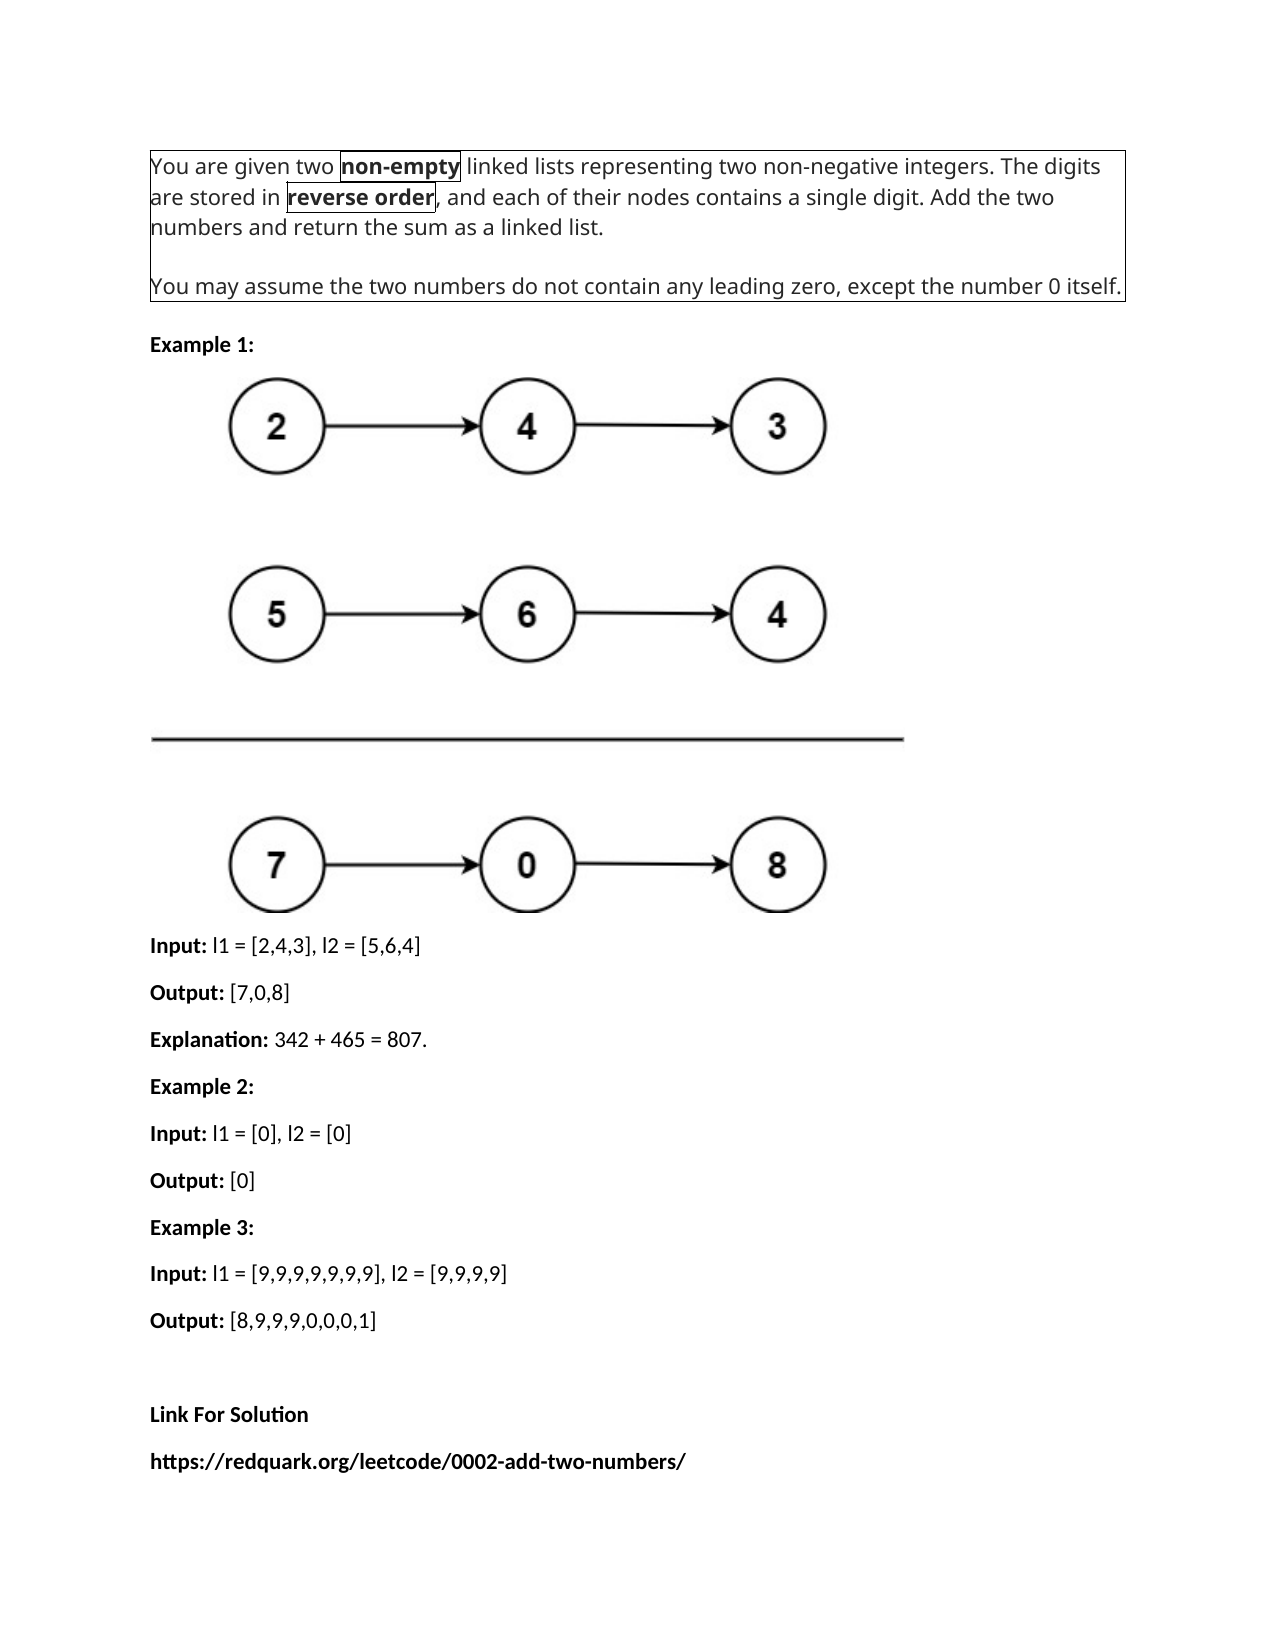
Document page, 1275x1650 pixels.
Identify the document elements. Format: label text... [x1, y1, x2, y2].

text Explanation: 342 + 465 = 807. [150, 1025, 1125, 1053]
text Link For Solution [150, 1400, 1125, 1428]
text Output: [8,9,9,9,0,0,0,1] [150, 1306, 1125, 1334]
text Output: [7,0,8] [150, 978, 1125, 1006]
text Input: l1 = [2,4,3], l2 = [5,6,4] [150, 931, 1125, 959]
text Input: l1 = [0], l2 = [0] [150, 1119, 1125, 1147]
text Output: [0] [150, 1166, 1125, 1194]
text You may assume the two numbers do not contain any leading zero, except the number 0 itself. [151, 271, 1125, 301]
text You are given two non-empty linked lists representing two non-negative integers. The digits are stored in reverse order, and each of their nodes contains a single digit. Add the two numbers and return the sum as a linked list. [151, 151, 1125, 242]
text https://redquark.org/leetcode/0002-add-two-numbers/ [150, 1447, 1125, 1475]
picture [150, 377, 905, 913]
text Example 3: [150, 1213, 1125, 1241]
text Input: l1 = [9,9,9,9,9,9,9], l2 = [9,9,9,9] [150, 1259, 1125, 1287]
text Example 1: [150, 331, 1125, 359]
text Example 2: [150, 1072, 1125, 1100]
